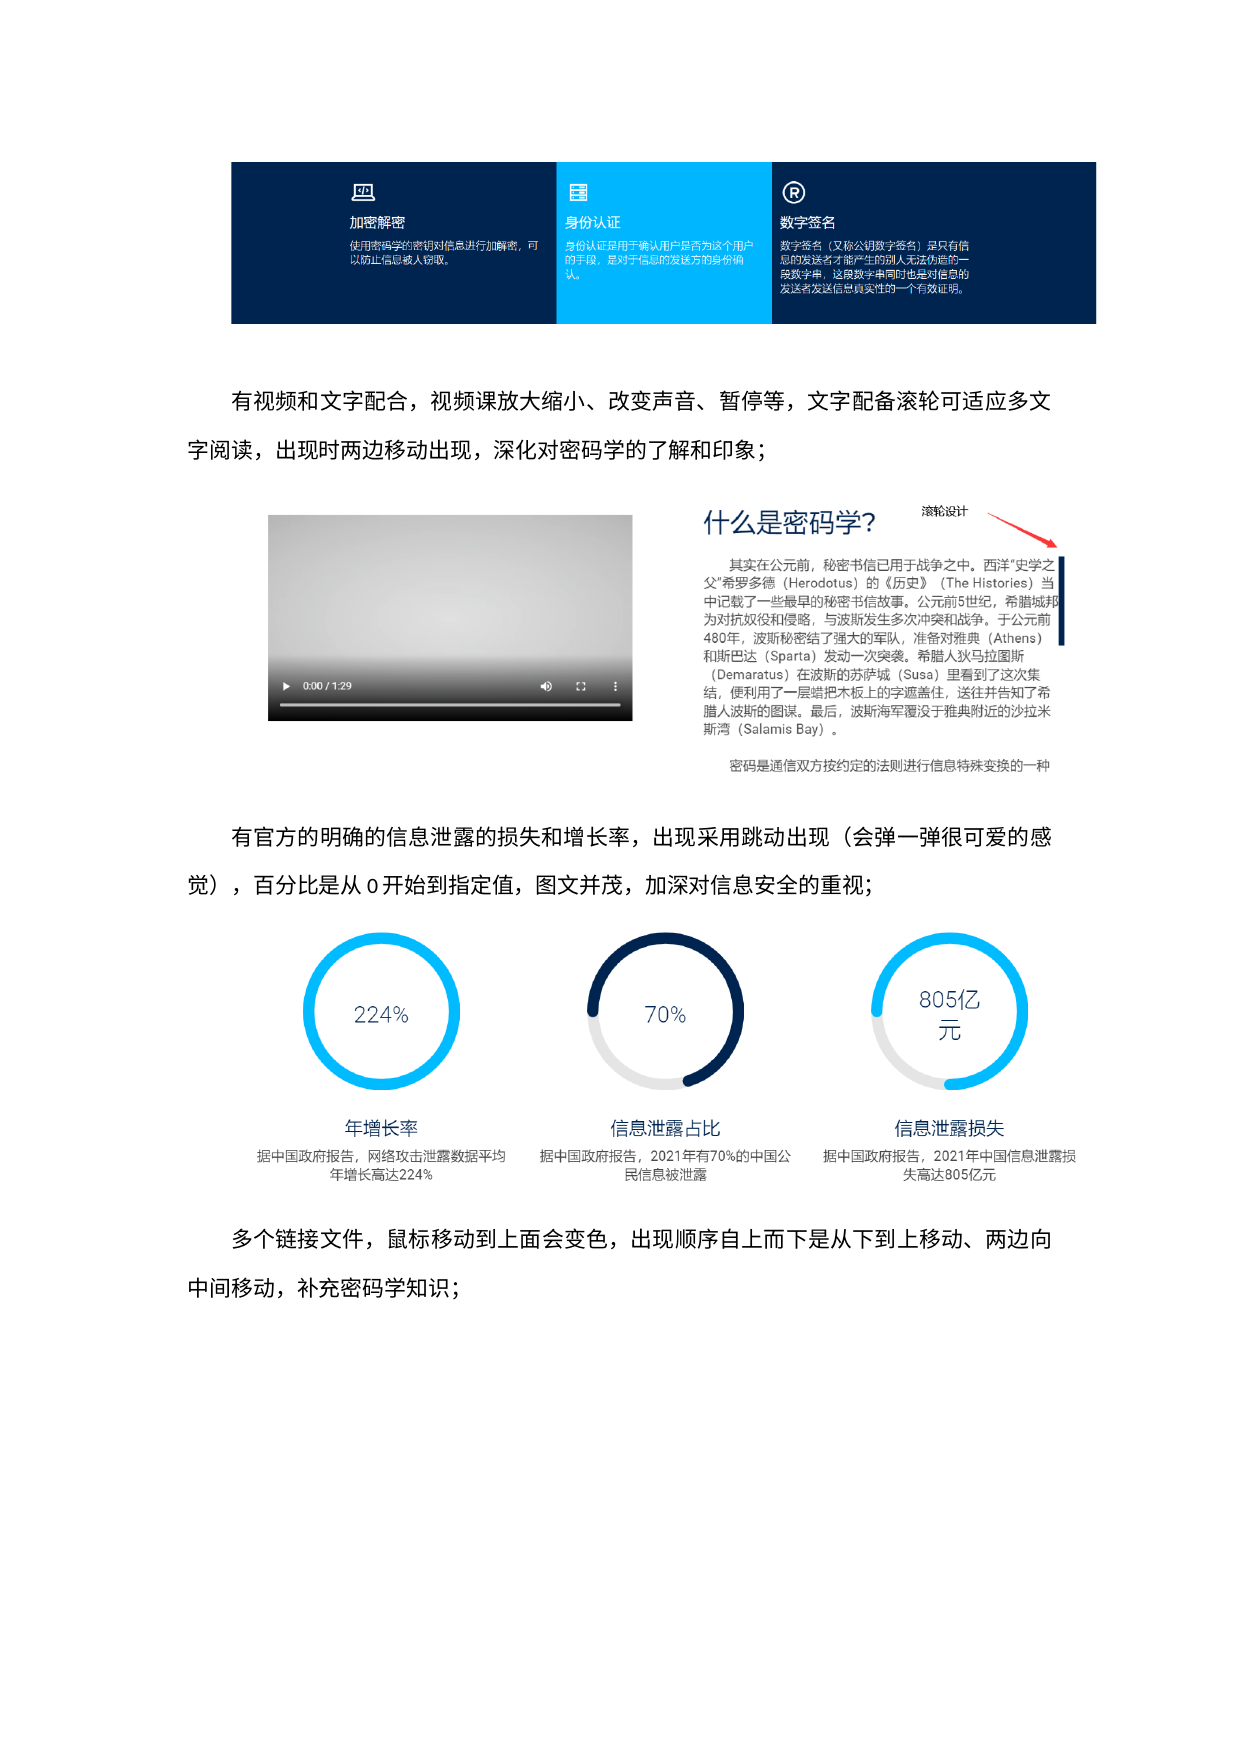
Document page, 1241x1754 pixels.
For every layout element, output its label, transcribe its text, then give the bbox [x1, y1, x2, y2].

picture [568, 218, 576, 226]
picture [773, 162, 1097, 324]
text 多个链接文件，鼠标移动到上面会变色，出现顺序自上而下是从下到上移动、两边向中间移动，补充密码学知识； [187, 1222, 1053, 1303]
picture [231, 480, 1097, 804]
picture [231, 162, 555, 324]
picture [570, 184, 587, 200]
picture [231, 916, 1097, 1206]
text 有官方的明确的信息泄露的损失和增长率，出现采用跳动出现（会弹一弹很可爱的感觉），百分比是从0开始到指定值，图文并茂，加深对信息安全的重视； [187, 819, 1053, 900]
text 有视频和文字配合，视频课放大缩小、改变声音、暂停等，文字配备滚轮可适应多文字阅读，出现时两边移动出现，深化对密码学的了解和印象； [187, 384, 1053, 465]
